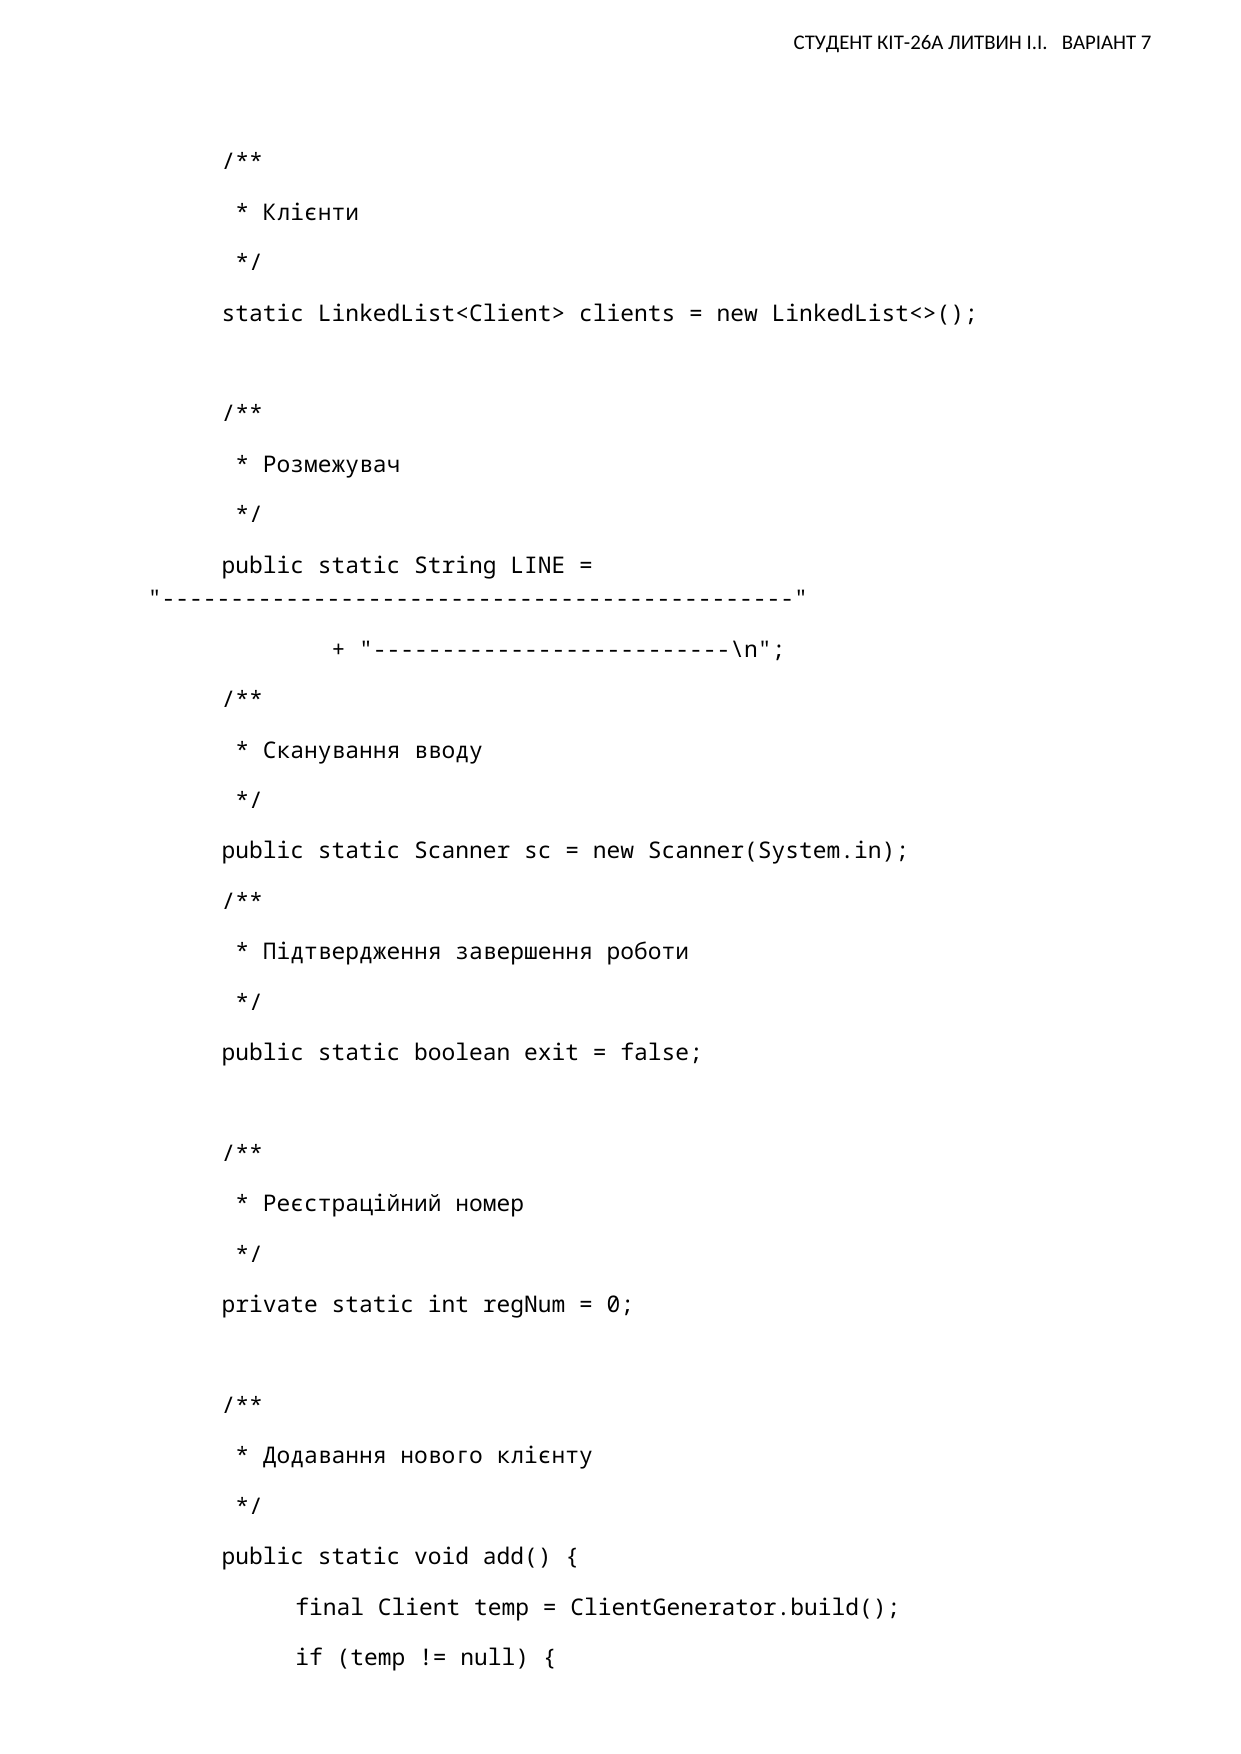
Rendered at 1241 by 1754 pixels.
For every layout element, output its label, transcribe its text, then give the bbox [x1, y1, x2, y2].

text */ [148, 784, 1211, 815]
text * Підтвердження завершення роботи [148, 935, 1211, 966]
text /** [148, 397, 1211, 428]
text */ [148, 986, 1211, 1017]
text /** [148, 885, 1211, 916]
text static LinkedList<Client> clients = new LinkedList<>(); [148, 296, 1211, 328]
text /** [148, 1389, 1211, 1420]
text * Додавання нового клієнту [148, 1439, 1211, 1471]
text */ [148, 1490, 1211, 1521]
text * Розмежувач [148, 448, 1211, 479]
text public static String LINE = "----------------------------------------------" [148, 548, 1211, 613]
text public static boolean exit = false; [148, 1036, 1211, 1067]
text */ [148, 1238, 1211, 1269]
text /** [148, 1137, 1211, 1168]
text */ [148, 498, 1211, 529]
text public static void add() { [148, 1540, 1211, 1571]
text * Клієнти [148, 196, 1211, 227]
text /** [148, 145, 1211, 176]
text */ [148, 246, 1211, 277]
text final Client temp = ClientGenerator.build(); [148, 1591, 1211, 1622]
text public static Scanner sc = new Scanner(System.in); [148, 834, 1211, 866]
text /** [148, 683, 1211, 714]
text * Сканування вводу [148, 733, 1211, 765]
text private static int regNum = 0; [148, 1288, 1211, 1319]
text if (temp != null) { [148, 1641, 1211, 1672]
text + "--------------------------\n"; [148, 633, 1211, 664]
text * Реєстраційний номер [148, 1187, 1211, 1218]
